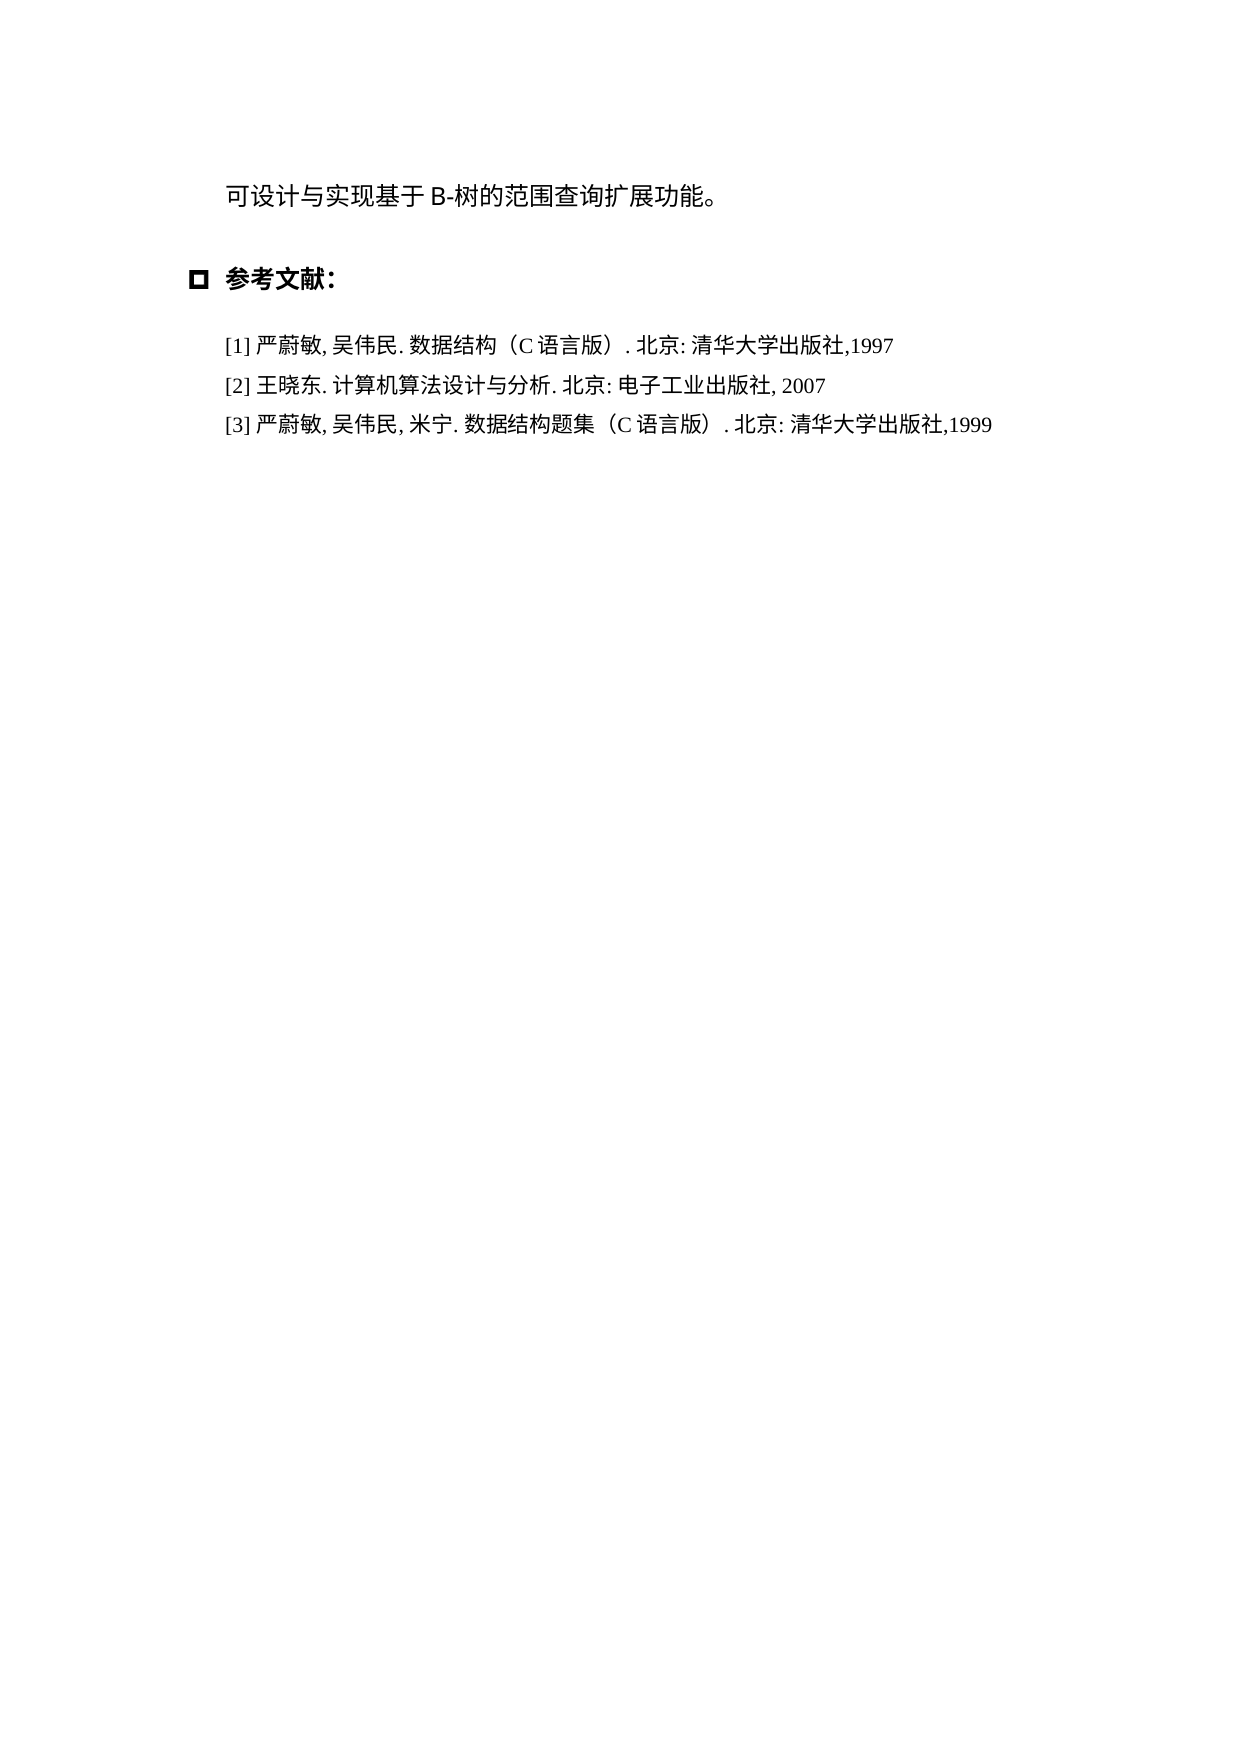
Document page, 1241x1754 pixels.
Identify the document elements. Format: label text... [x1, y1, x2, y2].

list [187, 162, 1053, 227]
list 参考文献： [187, 245, 1053, 310]
text [3] 严蔚敏, 吴伟民, 米宁. 数据结构题集（C语言版）. 北京: 清华大学出版社,1999 [225, 407, 1047, 439]
text [1] 严蔚敏, 吴伟民. 数据结构（C语言版）. 北京: 清华大学出版社,1997 [225, 328, 1047, 360]
text [2] 王晓东. 计算机算法设计与分析. 北京: 电子工业出版社, 2007 [225, 368, 1047, 399]
